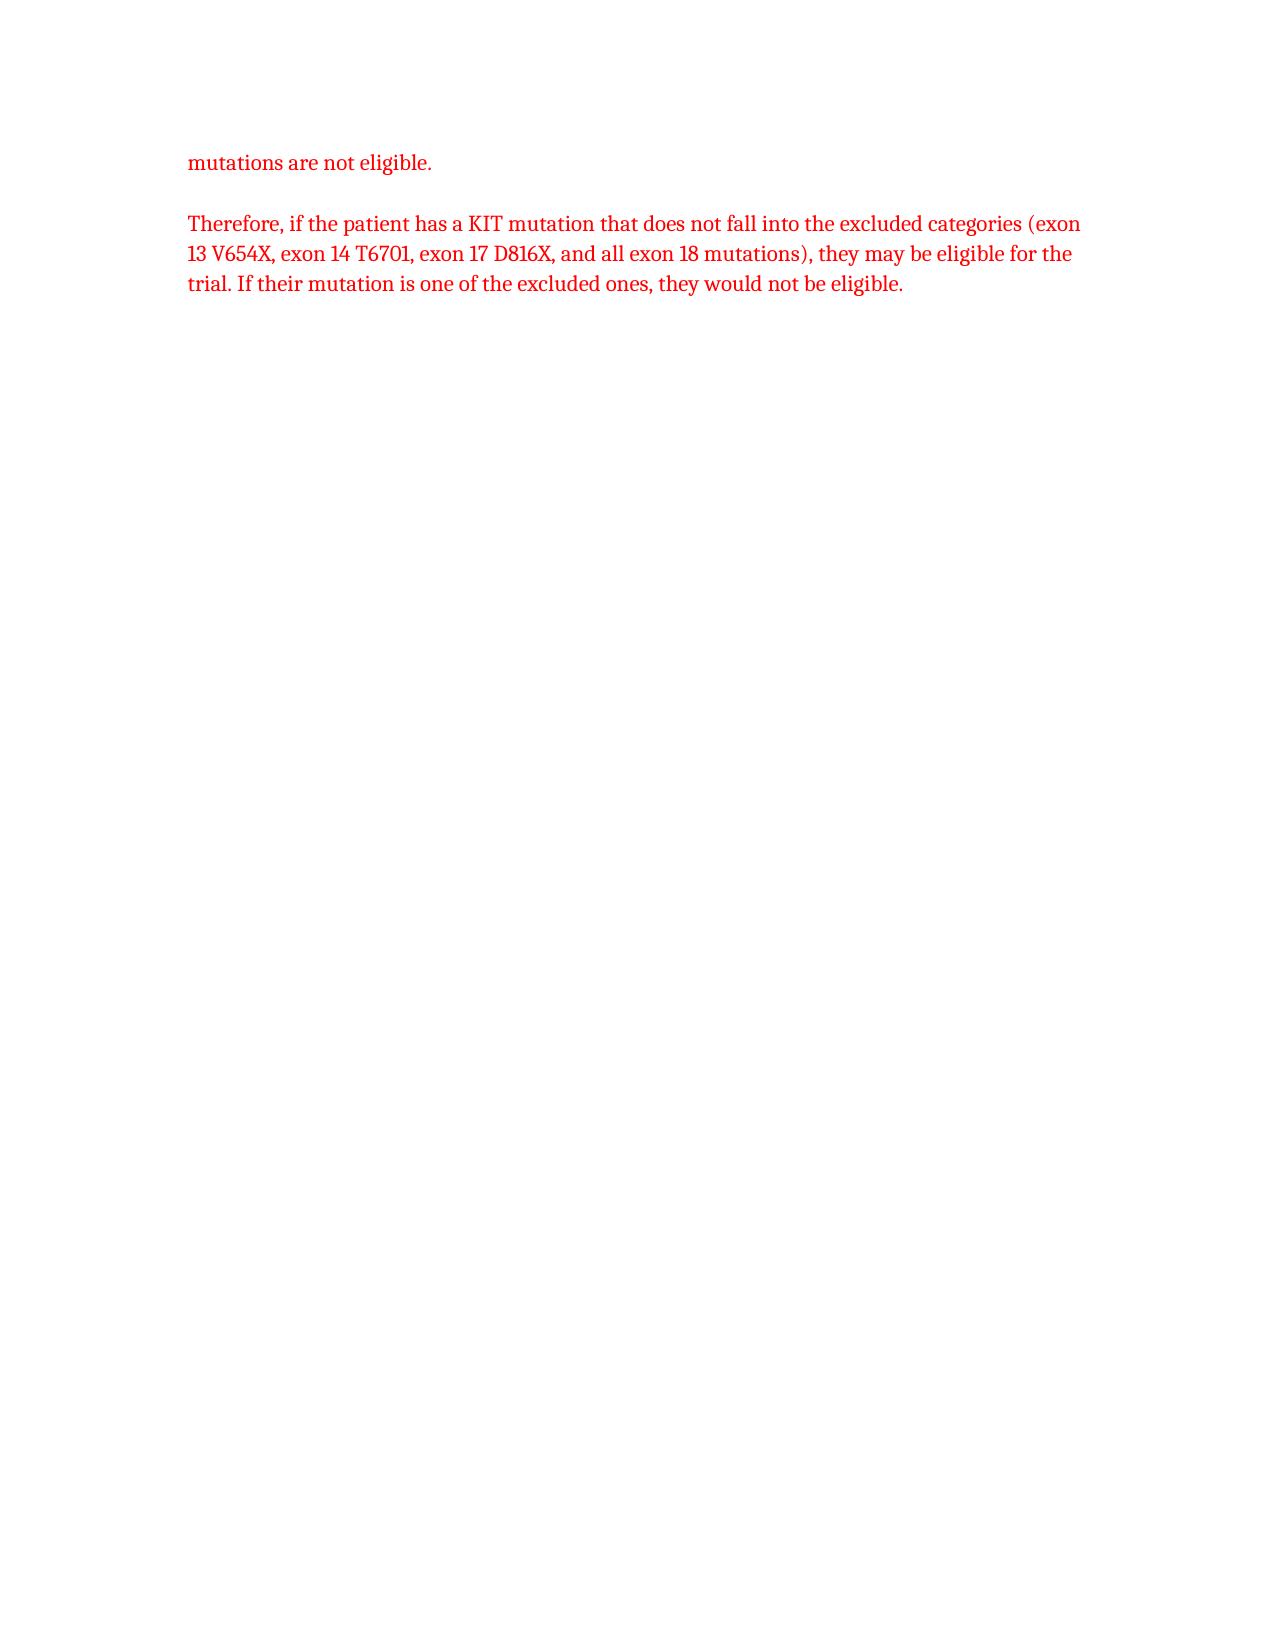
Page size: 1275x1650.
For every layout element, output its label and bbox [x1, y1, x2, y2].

text [187, 150, 1087, 297]
